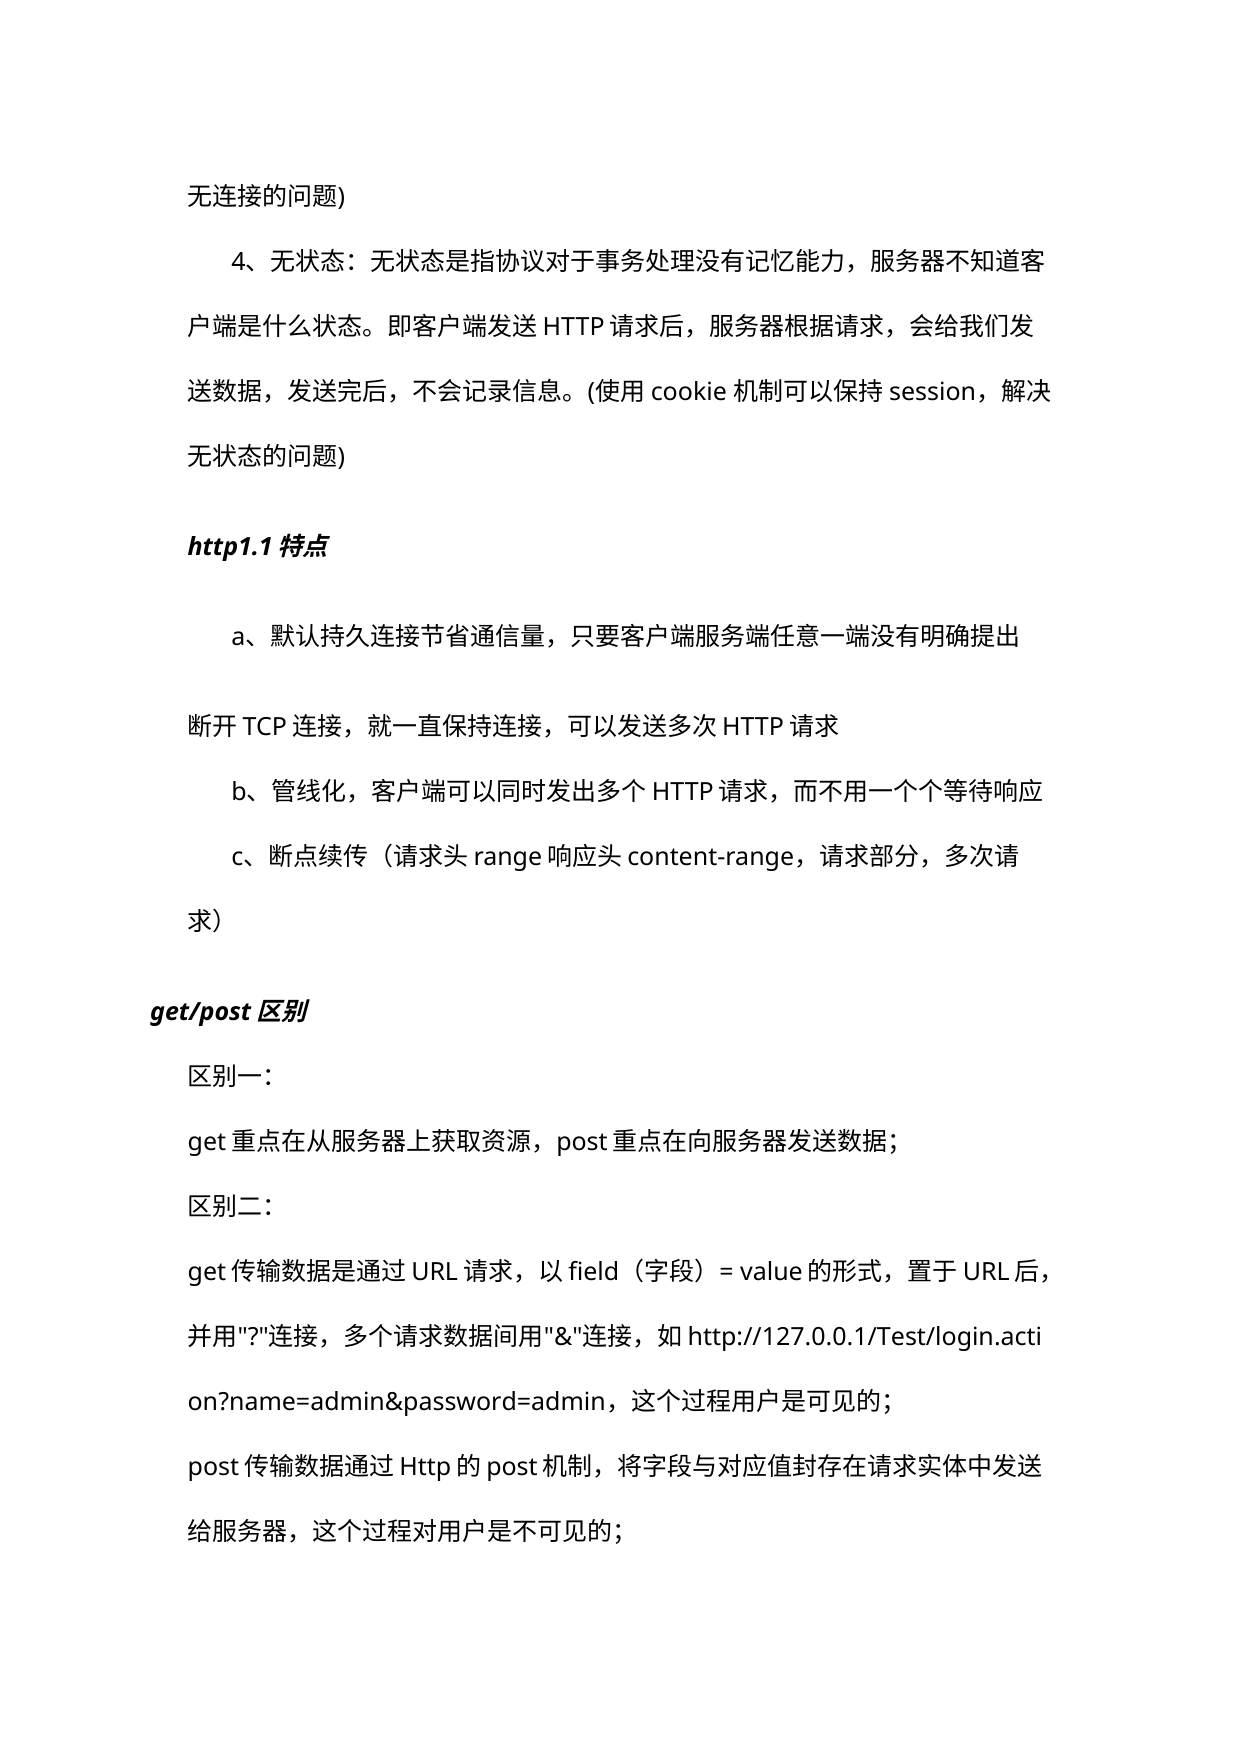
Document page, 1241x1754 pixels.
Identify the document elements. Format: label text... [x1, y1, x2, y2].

text 区别一： [187, 1042, 1053, 1107]
text 区别二： [187, 1172, 1053, 1237]
list 断开TCP连接，就一直保持连接，可以发送多次HTTP请求 b、管线化，客户端可以同时发出多个HTTP请求，而不用一个个等待响应 c、断点续传（请求头range响应头content-range，请求部分，多次请求） [187, 692, 1053, 952]
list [187, 162, 1053, 487]
text get重点在从服务器上获取资源，post重点在向服务器发送数据； [187, 1107, 1053, 1172]
text post传输数据通过Http的post机制，将字段与对应值封存在请求实体中发送给服务器，这个过程对用户是不可见的； [187, 1432, 1053, 1562]
text get传输数据是通过URL请求，以field（字段）= value的形式，置于URL后，并用"?"连接，多个请求数据间用"&"连接，如http://127.0.0.1/Test/login.action?name=admin&password=admin，这个过程用户是可见的； [187, 1237, 1053, 1432]
list http1.1特点 [187, 512, 1053, 577]
list get/post区别 [150, 977, 1053, 1042]
list 默认持久连接节省通信量，只要客户端服务端任意一端没有明确提出 [231, 602, 1053, 667]
